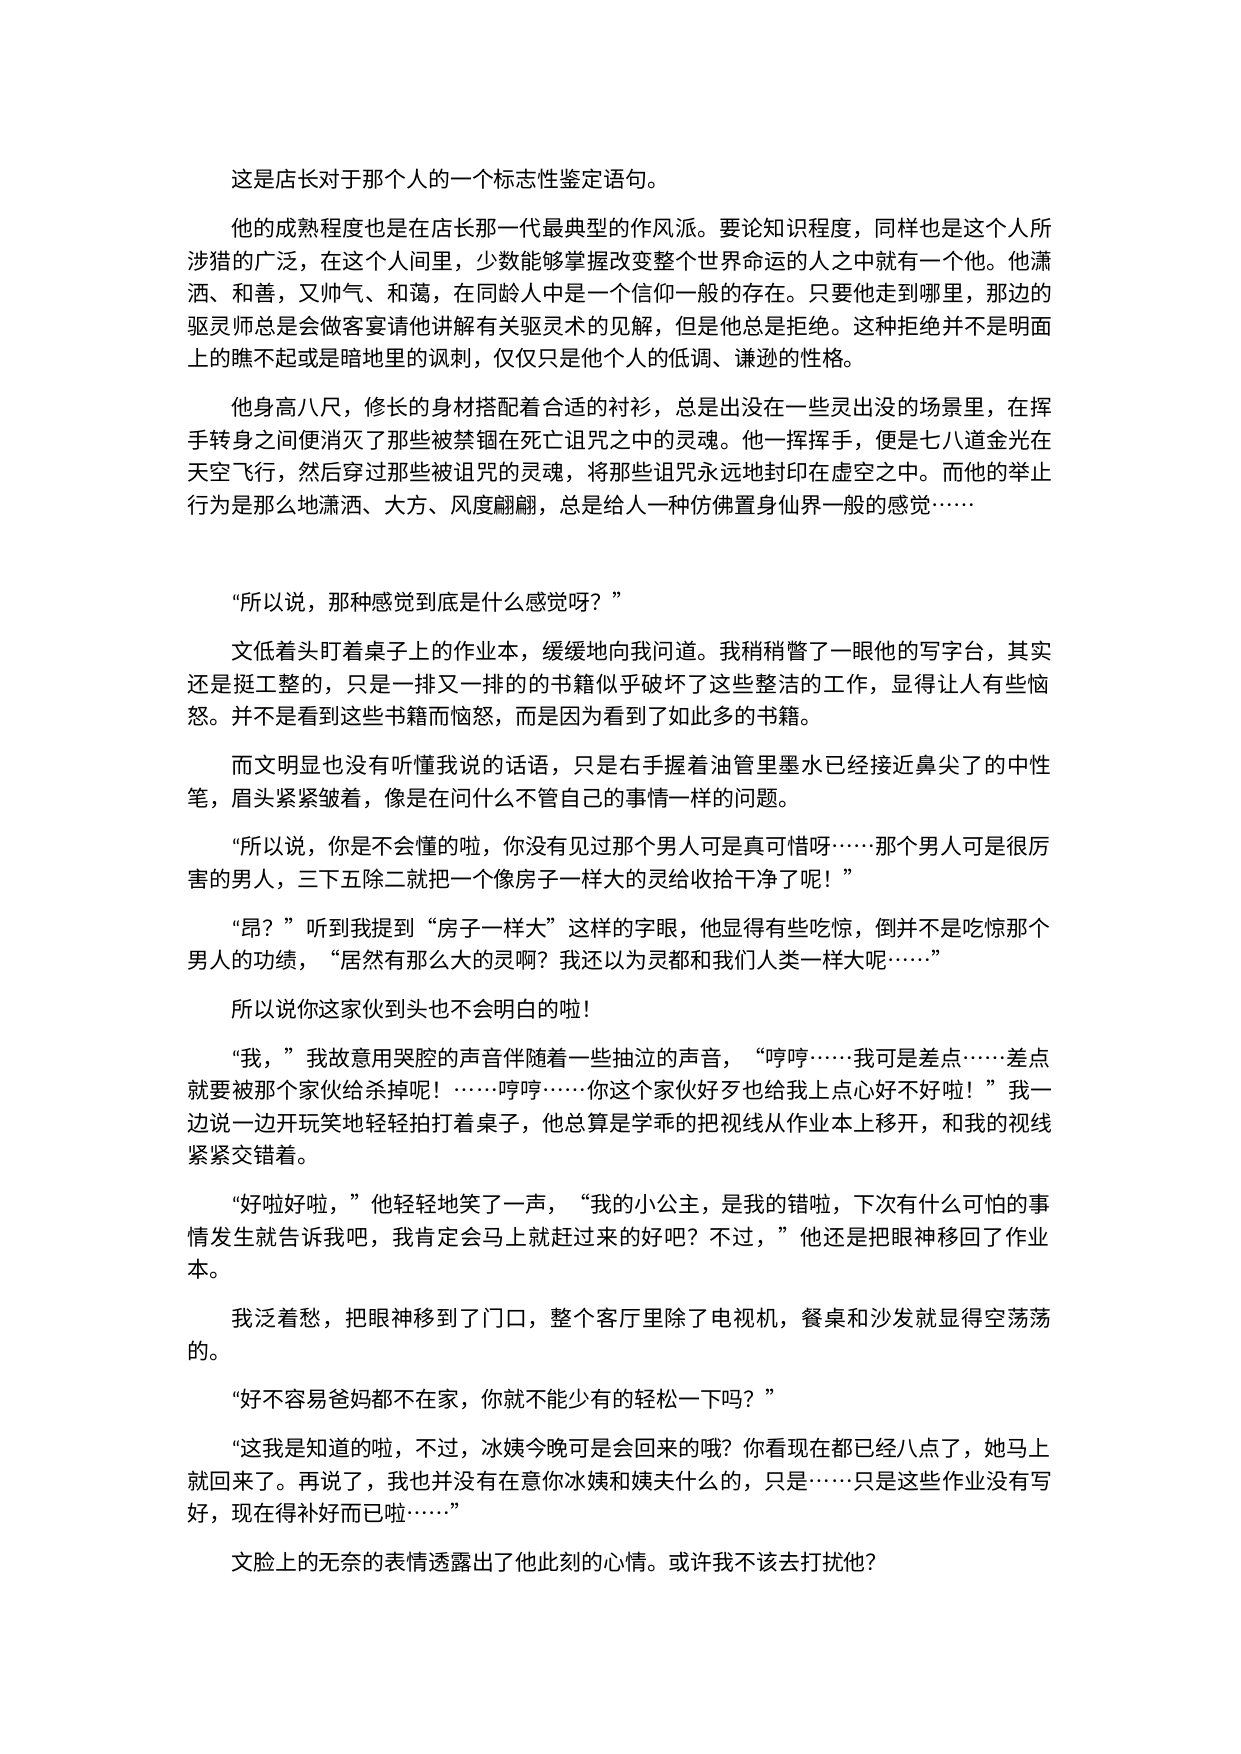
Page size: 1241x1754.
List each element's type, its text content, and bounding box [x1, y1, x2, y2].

text “好不容易爸妈都不在家，你就不能少有的轻松一下吗？” [187, 1382, 1053, 1414]
text 文脸上的无奈的表情透露出了他此刻的心情。或许我不该去打扰他？ [187, 1545, 1053, 1577]
text “昂？”听到我提到“房子一样大”这样的字眼，他显得有些吃惊，倒并不是吃惊那个男人的功绩，“居然有那么大的灵啊？我还以为灵都和我们人类一样大呢……” [187, 910, 1053, 975]
text 这是店长对于那个人的一个标志性鉴定语句。 [187, 162, 1053, 194]
text “这我是知道的啦，不过，冰姨今晚可是会回来的哦？你看现在都已经八点了，她马上就回来了。再说了，我也并没有在意你冰姨和姨夫什么的，只是……只是这些作业没有写好，现在得补好而已啦……” [187, 1431, 1053, 1528]
text 他身高八尺，修长的身材搭配着合适的衬衫，总是出没在一些灵出没的场景里，在挥手转身之间便消灭了那些被禁锢在死亡诅咒之中的灵魂。他一挥挥手，便是七八道金光在天空飞行，然后穿过那些被诅咒的灵魂，将那些诅咒永远地封印在虚空之中。而他的举止行为是那么地潇洒、大方、风度翩翩，总是给人一种仿佛置身仙界一般的感觉…… [187, 390, 1053, 520]
text “所以说，你是不会懂的啦，你没有见过那个男人可是真可惜呀……那个男人可是很厉害的男人，三下五除二就把一个像房子一样大的灵给收拾干净了呢！” [187, 829, 1053, 894]
text “好啦好啦，”他轻轻地笑了一声，“我的小公主，是我的错啦，下次有什么可怕的事情发生就告诉我吧，我肯定会马上就赶过来的好吧？不过，”他还是把眼神移回了作业本。 [187, 1187, 1053, 1284]
text “所以说，那种感觉到底是什么感觉呀？” [187, 585, 1053, 617]
text “我，”我故意用哭腔的声音伴随着一些抽泣的声音，“哼哼……我可是差点……差点就要被那个家伙给杀掉呢！……哼哼……你这个家伙好歹也给我上点心好不好啦！”我一边说一边开玩笑地轻轻拍打着桌子，他总算是学乖的把视线从作业本上移开，和我的视线紧紧交错着。 [187, 1041, 1053, 1171]
text 而文明显也没有听懂我说的话语，只是右手握着油管里墨水已经接近鼻尖了的中性笔，眉头紧紧皱着，像是在问什么不管自己的事情一样的问题。 [187, 748, 1053, 813]
text 他的成熟程度也是在店长那一代最典型的作风派。要论知识程度，同样也是这个人所涉猎的广泛，在这个人间里，少数能够掌握改变整个世界命运的人之中就有一个他。他潇洒、和善，又帅气、和蔼，在同龄人中是一个信仰一般的存在。只要他走到哪里，那边的驱灵师总是会做客宴请他讲解有关驱灵术的见解，但是他总是拒绝。这种拒绝并不是明面上的瞧不起或是暗地里的讽刺，仅仅只是他个人的低调、谦逊的性格。 [187, 211, 1053, 373]
text 文低着头盯着桌子上的作业本，缓缓地向我问道。我稍稍瞥了一眼他的写字台，其实还是挺工整的，只是一排又一排的的书籍似乎破坏了这些整洁的工作，显得让人有些恼怒。并不是看到这些书籍而恼怒，而是因为看到了如此多的书籍。 [187, 634, 1053, 731]
text 所以说你这家伙到头也不会明白的啦！ [187, 992, 1053, 1024]
text 我泛着愁，把眼神移到了门口，整个客厅里除了电视机，餐桌和沙发就显得空荡荡的。 [187, 1301, 1053, 1366]
